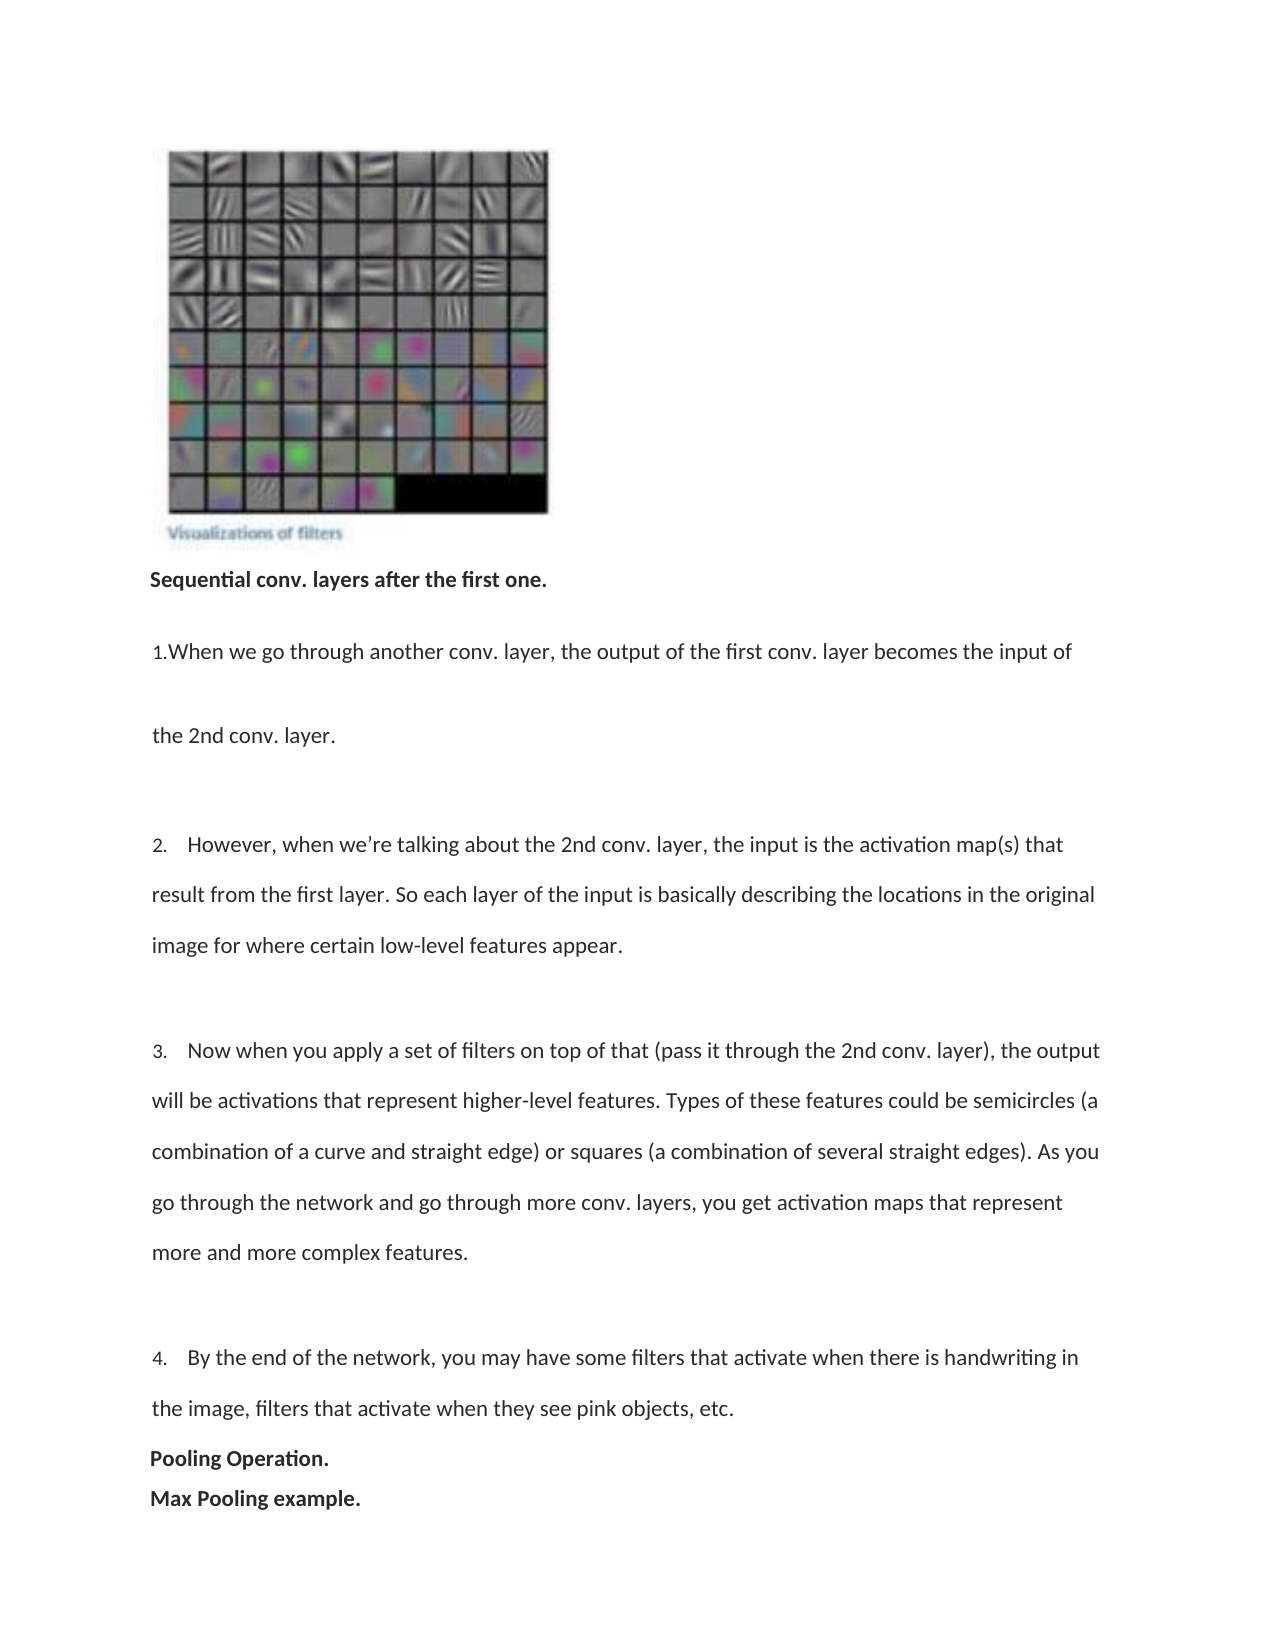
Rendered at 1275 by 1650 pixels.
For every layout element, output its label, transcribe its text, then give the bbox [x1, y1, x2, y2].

picture [153, 148, 555, 557]
text Max Pooling example. [150, 1484, 1038, 1512]
list By the end of the network, you may have some filters that activate when there is handwriting in the image, filters that activate when they see pink objects, etc. [152, 1343, 1111, 1422]
list However, when we’re talking about the 2nd conv. layer, the input is the activation map(s) that result from the first layer. So each layer of the input is basically describing the locations in the original image for where certain low-level features appear. [152, 830, 1111, 959]
list Now when you apply a set of filters on top of that (pass it through the 2nd conv. layer), the output will be activations that represent higher-level features. Types of these features could be semicircles (a combination of a curve and straight edge) or squares (a combination of several straight edges). As you go through the network and go through more conv. layers, you get activation maps that represent more and more complex features. [152, 1036, 1111, 1266]
text 1.When we go through another conv. layer, the output of the first conv. layer becomes the input of [152, 637, 1111, 665]
text the 2nd conv. layer. [152, 721, 1111, 749]
text Pooling Operation. [150, 1444, 1038, 1473]
text Sequential conv. layers after the first one. [150, 566, 1038, 594]
